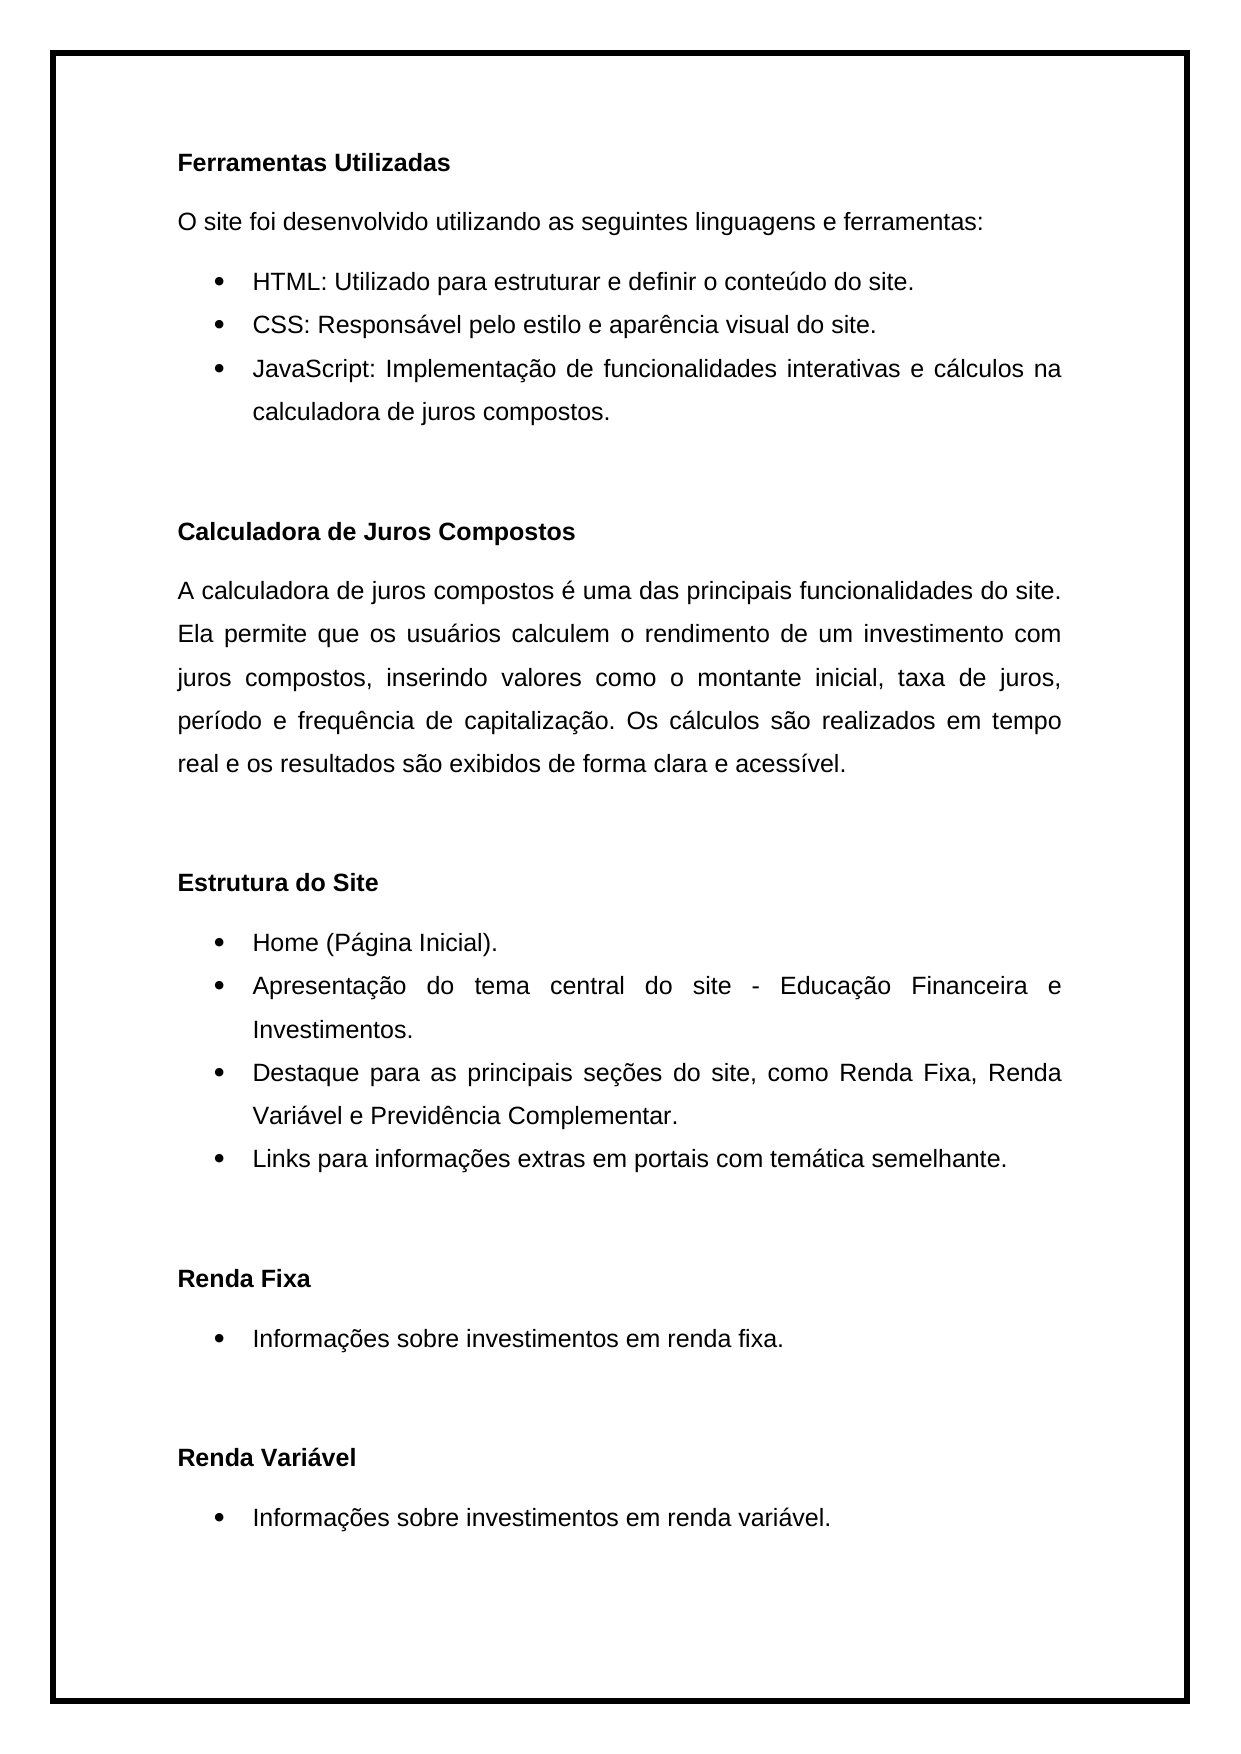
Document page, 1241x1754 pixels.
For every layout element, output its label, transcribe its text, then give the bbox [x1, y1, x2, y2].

list Apresentação do tema central do site - Educação Financeira e Investimentos. [215, 971, 1063, 1043]
list Informações sobre investimentos em renda fixa. [215, 1323, 1063, 1352]
text Ferramentas Utilizadas [177, 148, 1063, 176]
list Informações sobre investimentos em renda variável. [215, 1503, 1063, 1532]
text Renda Variável [177, 1443, 1063, 1472]
text Calculadora de Juros Compostos [177, 516, 1063, 545]
text A calculadora de juros compostos é uma das principais funcionalidades do site. Ela permite que os usuários calculem o rendimento de um investimento com juros compostos, inserindo valores como o montante inicial, taxa de juros, período e frequência de capitalização. Os cálculos são realizados em tempo real e os resultados são exibidos de forma clara e acessível. [177, 576, 1063, 777]
text O site foi desenvolvido utilizando as seguintes linguagens e ferramentas: [177, 207, 1063, 236]
text Estrutura do Site [177, 868, 1063, 897]
list Destaque para as principais seções do site, como Renda Fixa, Renda Variável e Previdência Complementar. [215, 1058, 1063, 1130]
list Home (Página Inicial). [215, 928, 1063, 957]
text Renda Fixa [177, 1264, 1063, 1292]
list Links para informações extras em portais com temática semelhante. [215, 1144, 1063, 1173]
list CSS: Responsável pelo estilo e aparência visual do site. [215, 310, 1063, 339]
list JavaScript: Implementação de funcionalidades interativas e cálculos na calculadora de juros compostos. [215, 354, 1063, 426]
list HTML: Utilizado para estruturar e definir o conteúdo do site. [215, 267, 1063, 296]
